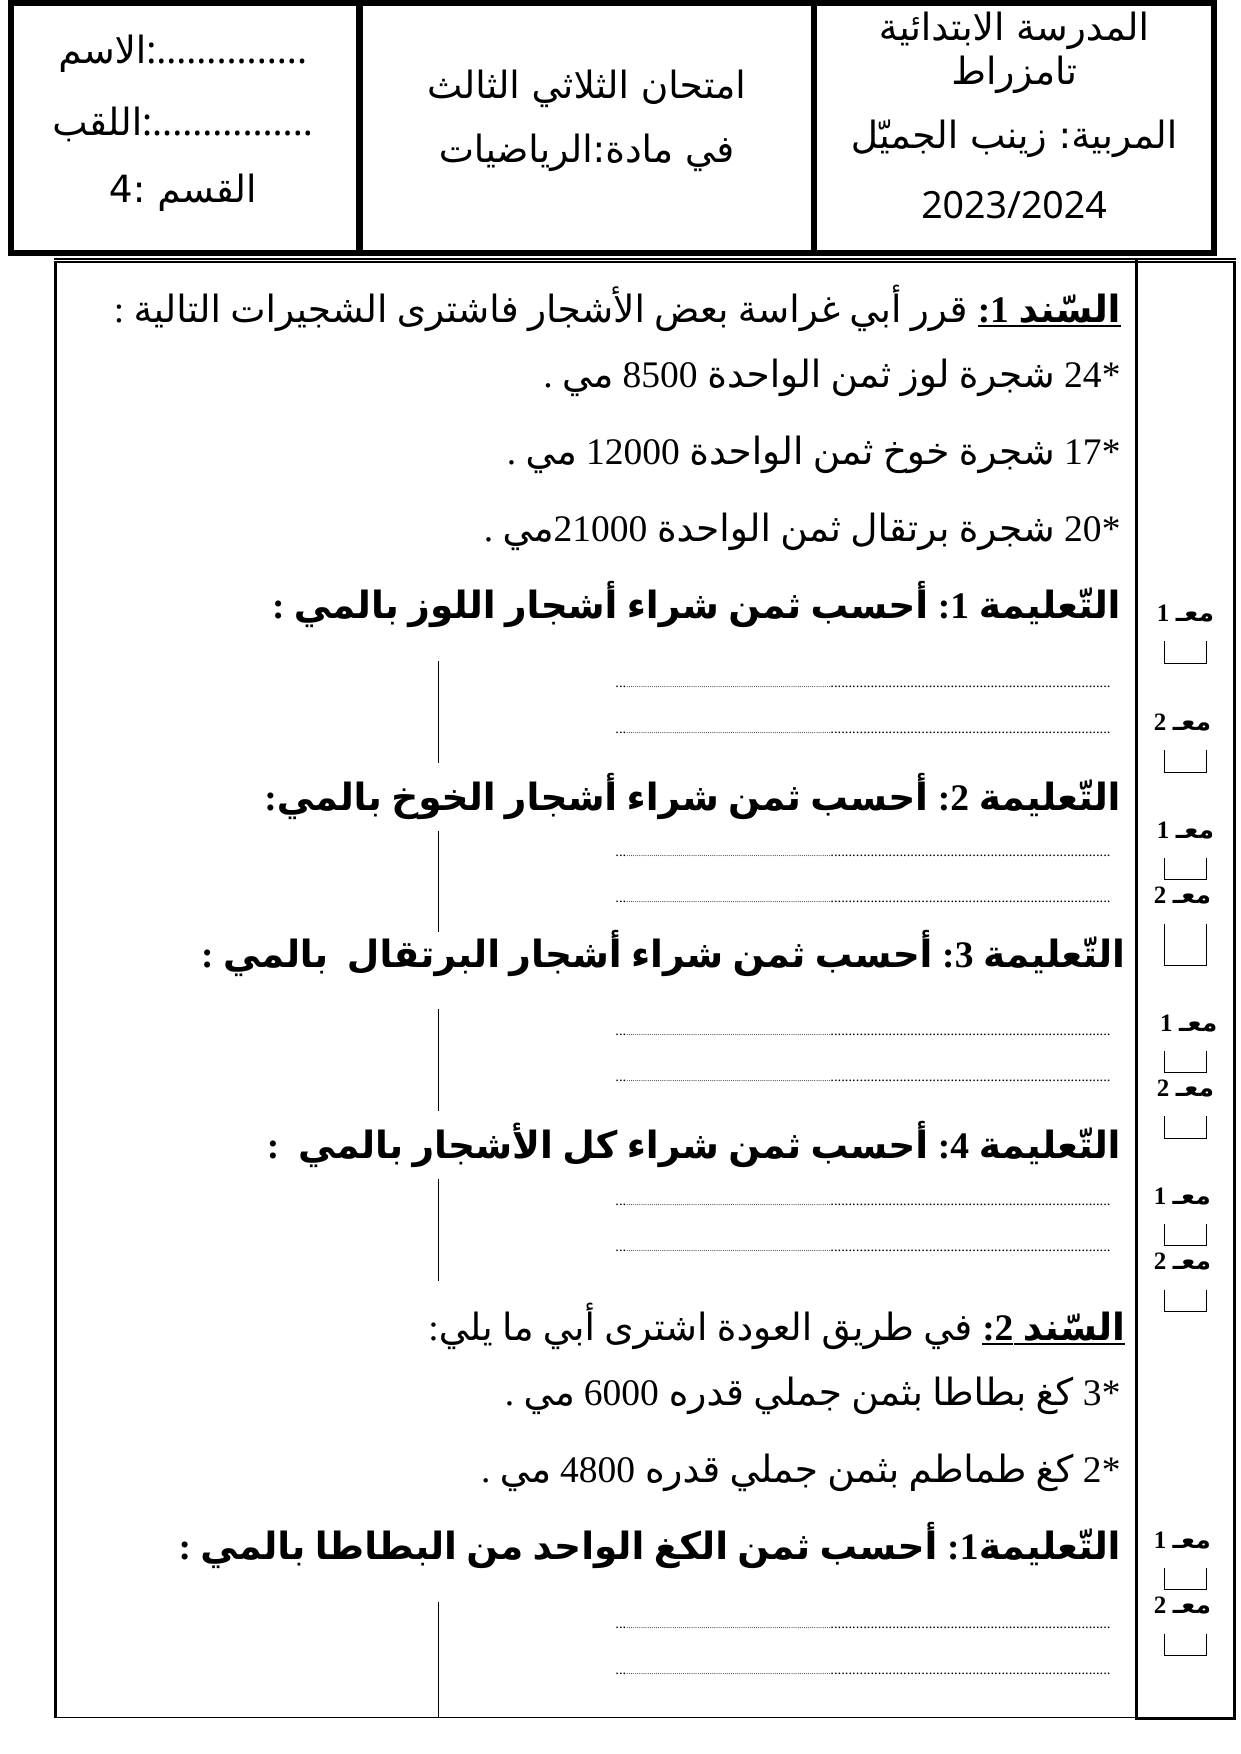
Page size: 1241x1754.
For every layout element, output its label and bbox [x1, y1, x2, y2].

table_header [57, 263, 1135, 1717]
table_header [1138, 263, 1233, 1717]
